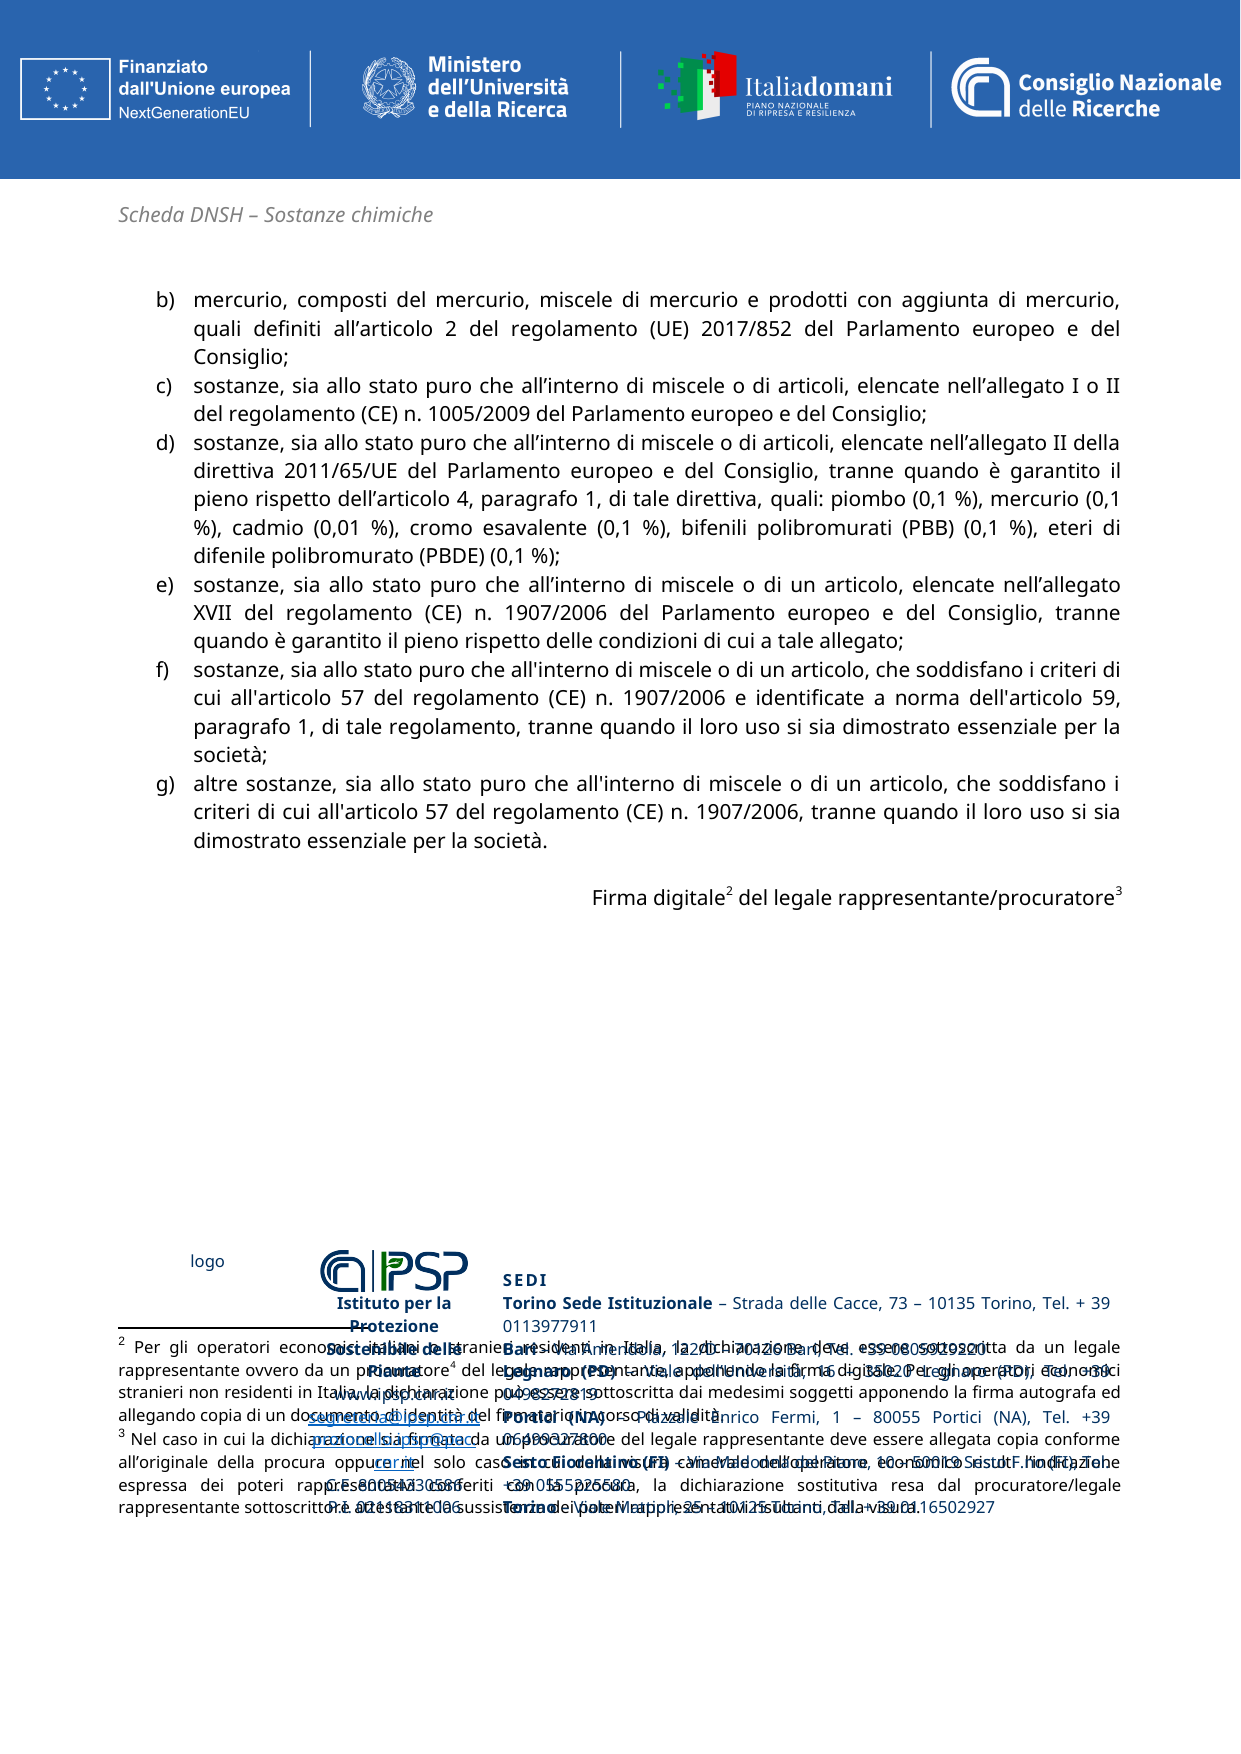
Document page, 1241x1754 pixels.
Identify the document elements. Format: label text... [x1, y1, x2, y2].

list sostanze, sia allo stato puro che all'interno di miscele o di un articolo, che soddisfano i criteri di cui all'articolo 57 del regolamento (CE) n. 1907/2006 e identificate a norma dell'articolo 59, paragrafo 1, di tale regolamento, tranne quando il loro uso si sia dimostrato essenziale per la società; [156, 655, 1122, 769]
list altre sostanze, sia allo stato puro che all'interno di miscele o di un articolo, che soddisfano i criteri di cui all'articolo 57 del regolamento (CE) n. 1907/2006, tranne quando il loro uso si sia dimostrato essenziale per la società. [156, 769, 1122, 854]
picture [0, 0, 1241, 179]
list sostanze, sia allo stato puro che all’interno di miscele o di un articolo, elencate nell’allegato XVII del regolamento (CE) n. 1907/2006 del Parlamento europeo e del Consiglio, tranne quando è garantito il pieno rispetto delle condizioni di cui a tale allegato; [156, 570, 1122, 655]
picture [320, 1250, 468, 1292]
list sostanze, sia allo stato puro che all’interno di miscele o di articoli, elencate nell’allegato II della direttiva 2011/65/UE del Parlamento europeo e del Consiglio, tranne quando è garantito il pieno rispetto dell’articolo 4, paragrafo 1, di tale direttiva, quali: piombo (0,1 %), mercurio (0,1 %), cadmio (0,01 %), cromo esavalente (0,1 %), bifenili polibromurati (PBB) (0,1 %), eteri di difenile polibromurato (PBDE) (0,1 %); [156, 428, 1122, 570]
text Firma digitale del legale rappresentante/procuratore [118, 883, 1122, 911]
list mercurio, composti del mercurio, miscele di mercurio e prodotti con aggiunta di mercurio, quali definiti all’articolo 2 del regolamento (UE) 2017/852 del Parlamento europeo e del Consiglio; [156, 285, 1122, 371]
list sostanze, sia allo stato puro che all’interno di miscele o di articoli, elencate nell’allegato I o II del regolamento (CE) n. 1005/2009 del Parlamento europeo e del Consiglio; [156, 371, 1122, 428]
